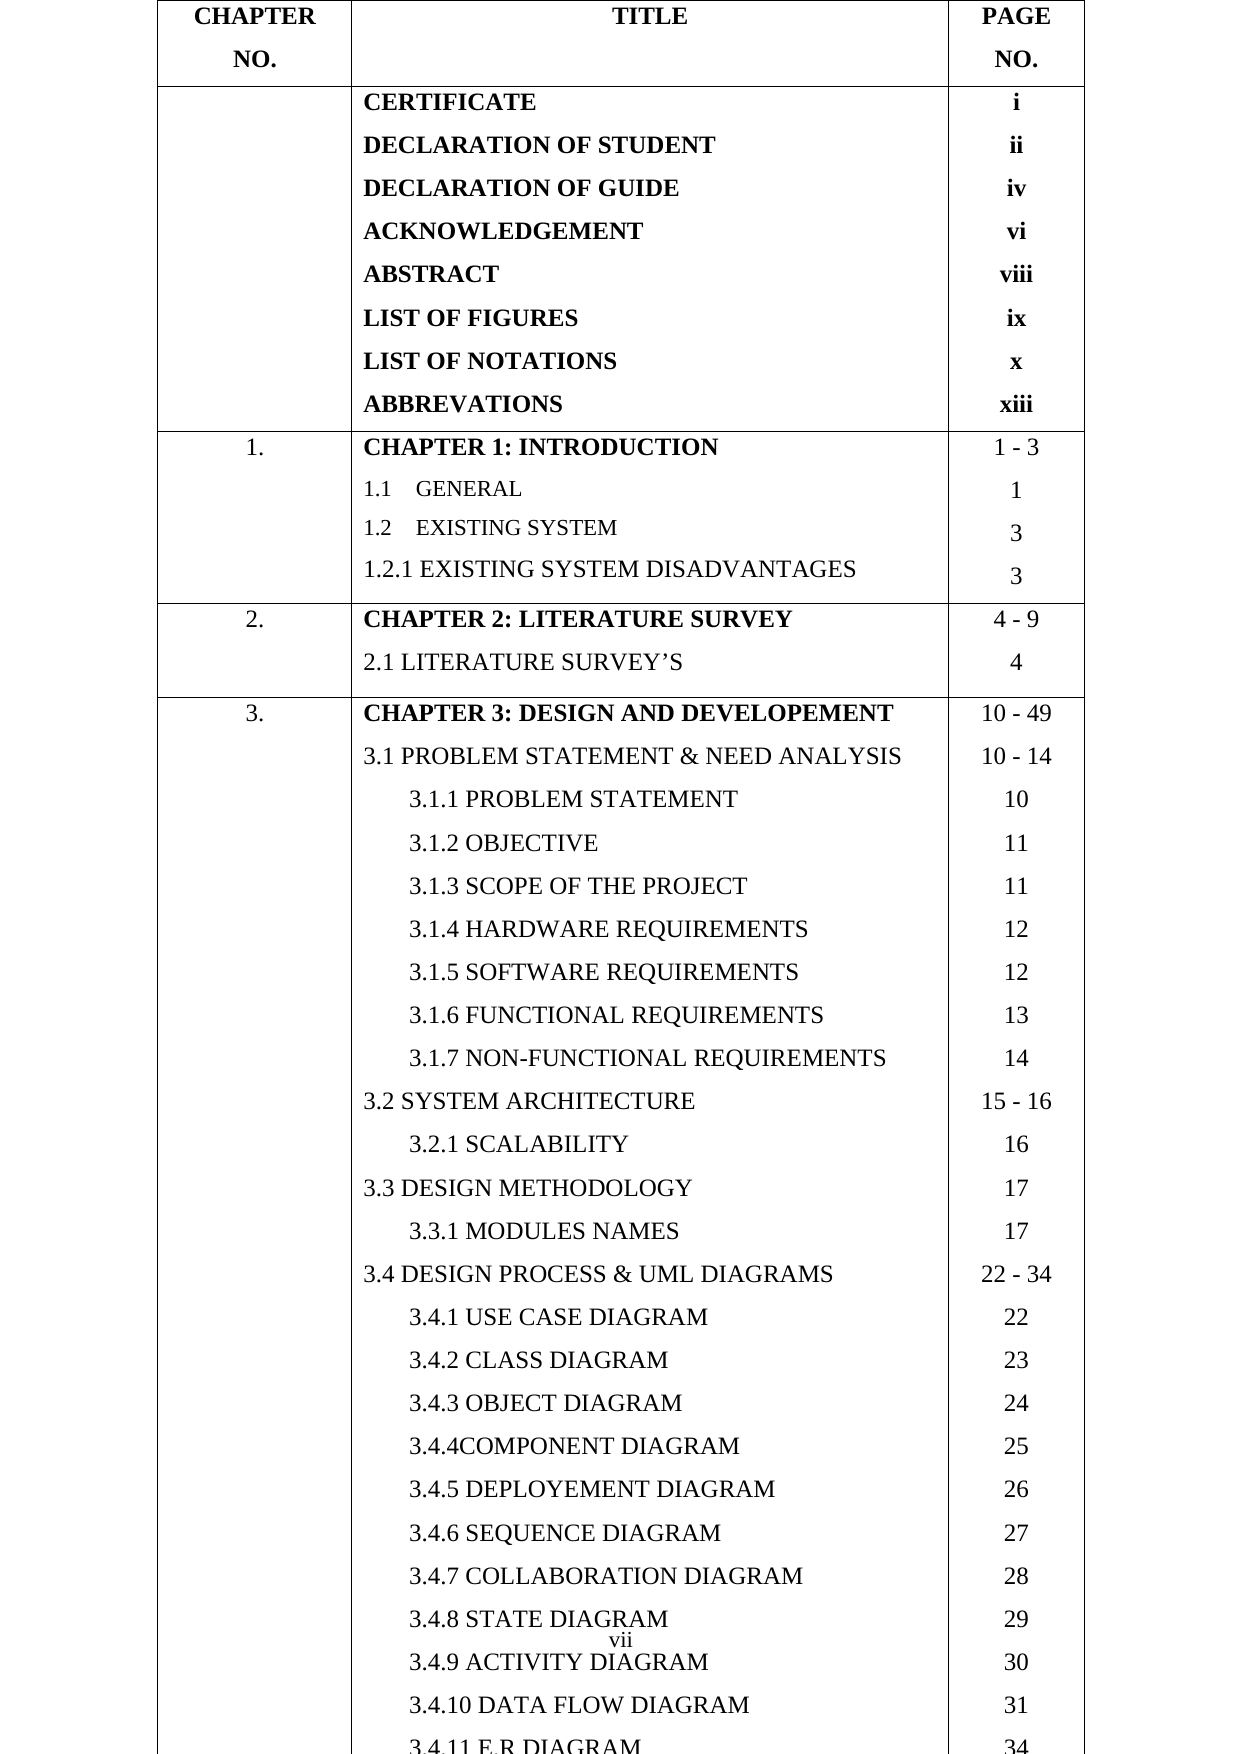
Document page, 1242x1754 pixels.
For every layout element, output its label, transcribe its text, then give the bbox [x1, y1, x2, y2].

table_cell CHAPTER 2: LITERATURE SURVEY 2.1 LITERATURE SURVEY’S [352, 604, 948, 697]
table_cell 3. [158, 698, 351, 1754]
table_cell 1. [158, 432, 351, 603]
table_header TITLE [352, 1, 948, 86]
table_cell i ii iv vi viii ix x xiii [949, 87, 1084, 431]
table_cell 2. [158, 604, 351, 697]
table_cell 10 - 49 10 - 14 10 11 11 12 12 13 14 15 - 16 16 17 17 22 - 34 22 23 24 25 26 27 28 29 30 31 34 36 - 39 36 37 38 39 39 42 43 - 46 43 44 45 45 45 46 46 46 46 47 - 49 [949, 698, 1084, 1754]
table_header PAGE NO. [949, 1, 1084, 86]
table_header CHAPTER NO. [158, 1, 351, 86]
table_cell CHAPTER 1: INTRODUCTION GENERAL EXISTING SYSTEM 1.2.1 EXISTING SYSTEM DISADVANTAGES [352, 432, 948, 603]
table_cell 1 - 3 1 3 3 [949, 432, 1084, 603]
table_cell CHAPTER 3: DESIGN AND DEVELOPEMENT 3.1 PROBLEM STATEMENT & NEED ANALYSIS 3.1.1 PROBLEM STATEMENT 3.1.2 OBJECTIVE 3.1.3 SCOPE OF THE PROJECT 3.1.4 HARDWARE REQUIREMENTS 3.1.5 SOFTWARE REQUIREMENTS 3.1.6 FUNCTIONAL REQUIREMENTS 3.1.7 NON-FUNCTIONAL REQUIREMENTS 3.2 SYSTEM ARCHITECTURE 3.2.1 SCALABILITY 3.3 DESIGN METHODOLOGY 3.3.1 MODULES NAMES 3.4 DESIGN PROCESS & UML DIAGRAMS 3.4.1 USE CASE DIAGRAM 3.4.2 CLASS DIAGRAM 3.4.3 OBJECT DIAGRAM 3.4.4COMPONENT DIAGRAM 3.4.5 DEPLOYEMENT DIAGRAM 3.4.6 SEQUENCE DIAGRAM 3.4.7 COLLABORATION DIAGRAM 3.4.8 STATE DIAGRAM 3.4.9 ACTIVITY DIAGRAM 3.4.10 DATA FLOW DIAGRAM 3.4.11 E.R DIAGRAM 3.5 TOOLS AND TECHNOLOGIES USED 3.5.1 FEATURES OF JAVA 3.5.2OBJECTIVES OF JAVA 3.5.3 JAVA SWING OVERVIEW 3.5.4 COLLECTION FRAMEWORK 3.5.4.1 THREE TYPES OF COMPONENTS 3.6 CODE STRUCTURE 3.7 TESTING AND VALIDATION 3.7.1 DEVELOPING METHODOLOGIES 3.7.2 TYPES OF TESTING 3.7.2.1 UNIT TESTING 3.7.2.2 FUNCTINOAL TESTING 3.7.2.3 SYSTEM TEST 3.7.2.4 PERFORMANCE TEST 3.7.2.5 INTEGRATION TESTING 3.7.2.6 ACCEPTANCE TESTING 3.2.7.7 BUILD THE TEST PLAN 3.8 SNAPSHOTS [352, 698, 948, 1754]
table_cell CERTIFICATE DECLARATION OF STUDENT DECLARATION OF GUIDE ACKNOWLEDGEMENT ABSTRACT LIST OF FIGURES LIST OF NOTATIONS ABBREVATIONS [352, 87, 948, 431]
table_cell [158, 87, 351, 431]
table_cell 4 - 9 4 [949, 604, 1084, 697]
